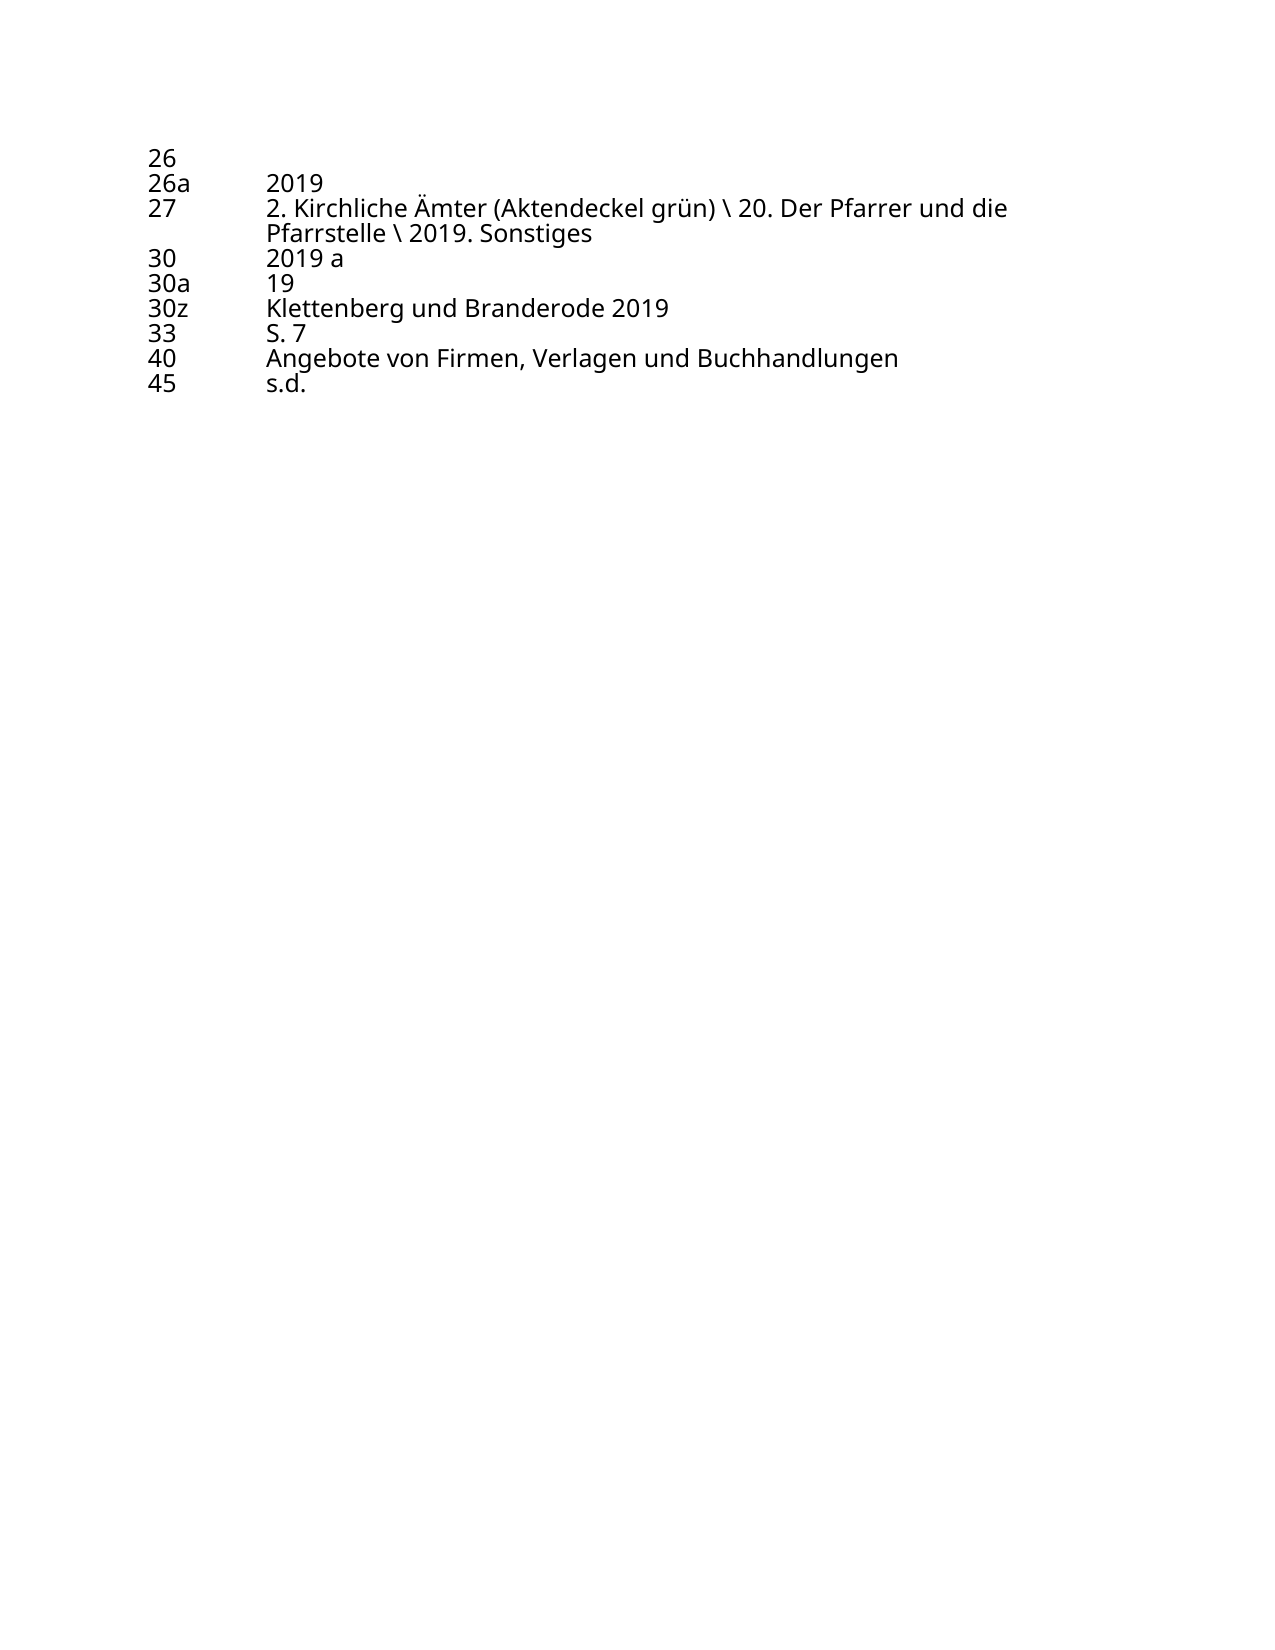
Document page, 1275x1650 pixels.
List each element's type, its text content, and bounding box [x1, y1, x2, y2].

text 26a 2019 [148, 173, 1127, 198]
text 33 S. 7 [148, 323, 1127, 348]
text 45 s.d. [148, 373, 1127, 398]
text 30a 19 [148, 273, 1127, 298]
text 40 Angebote von Firmen, s[Verlage]sn und s[Buchhandlungen]s [148, 348, 1127, 373]
text 27 2. Kirchliche Ämter (Aktendeckel grün) \ 20. Der Pfarrer und die Pfarrstelle \ 2019. Sonstiges [148, 198, 1127, 248]
text 26 <-> [148, 148, 1127, 173]
text 30 2019 a [148, 248, 1127, 273]
text 30z Klettenberg und Branderode 2019 [148, 298, 1127, 323]
